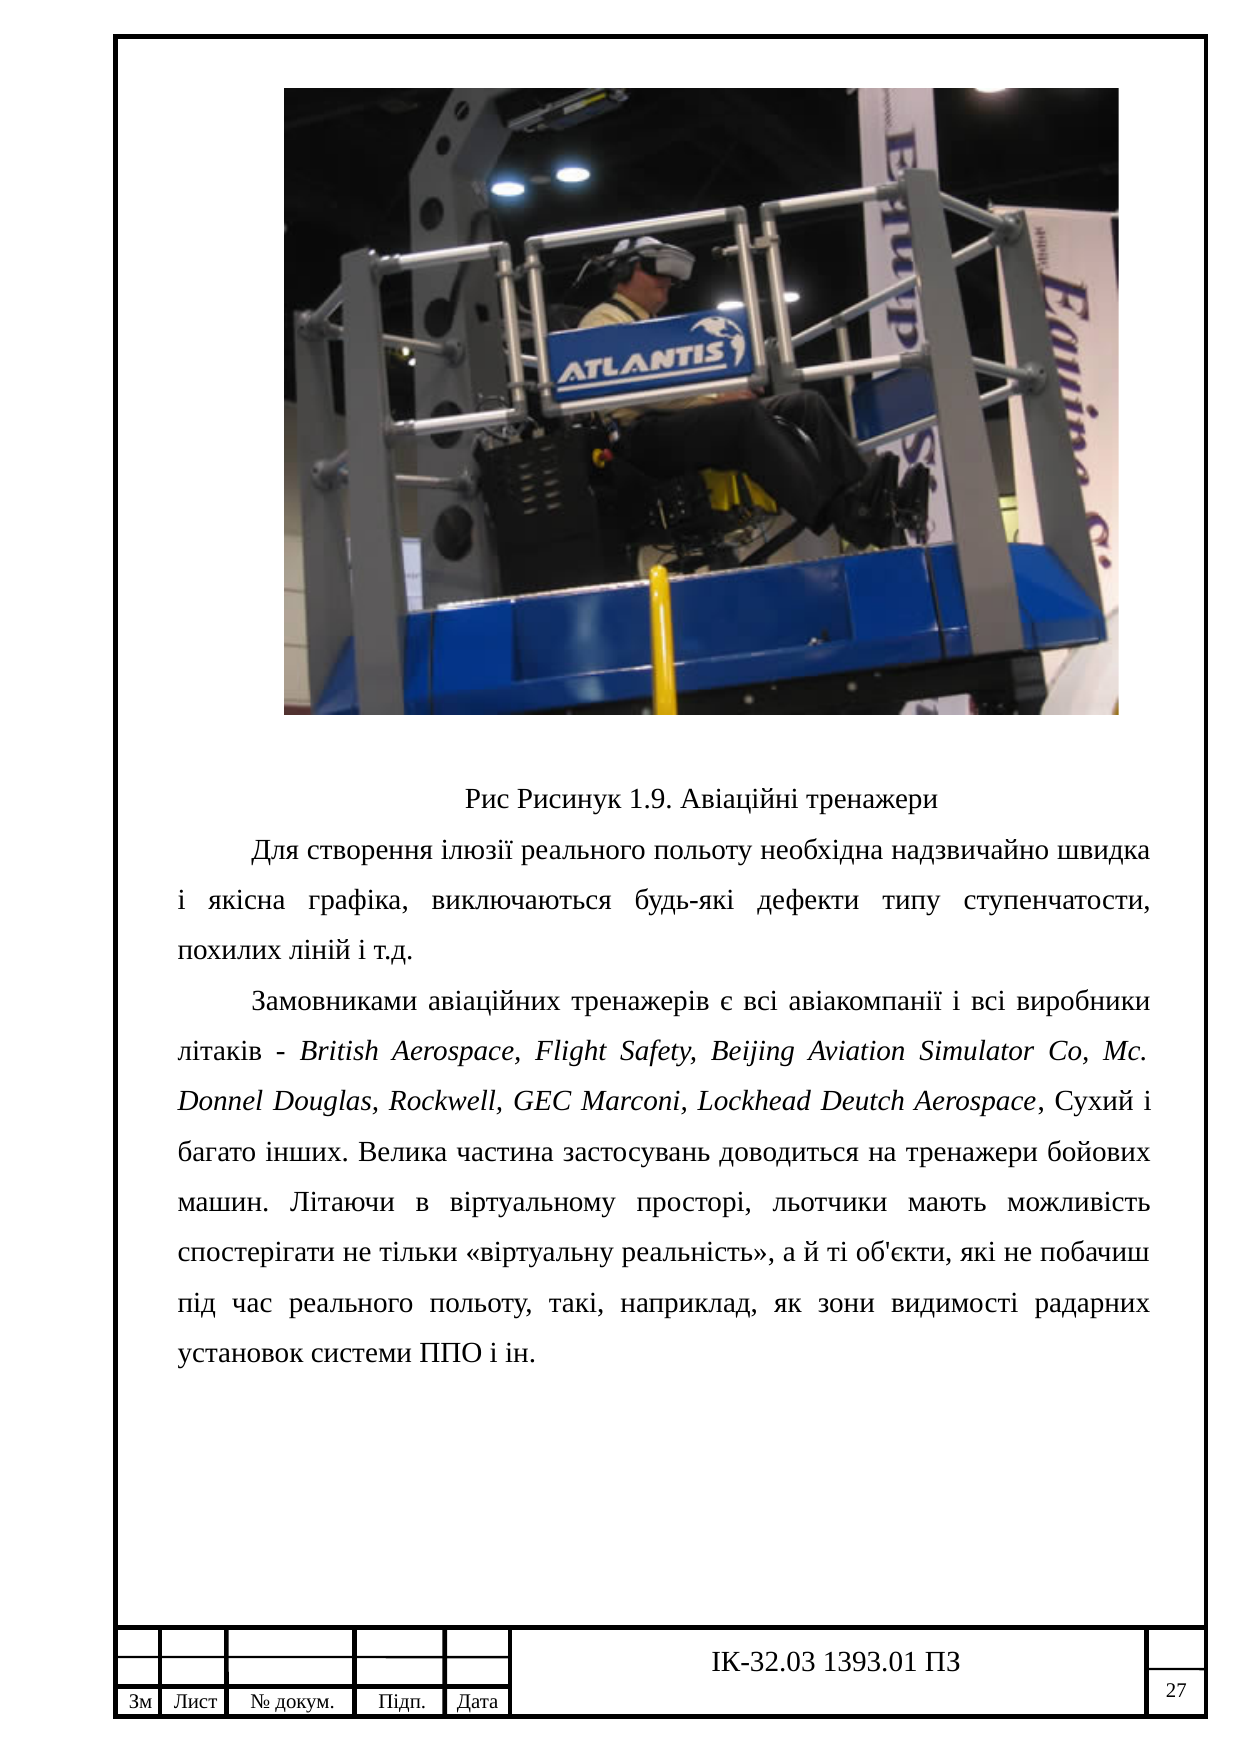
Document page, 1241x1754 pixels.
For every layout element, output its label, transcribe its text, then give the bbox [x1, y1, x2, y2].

picture [284, 88, 1119, 715]
text Замовниками авіаційних тренажерів є всі авіакомпанії і всі виробники літаків - British Aerospace, Flight Safety, Beijing Aviation Simulator Co, Mc. Donnel Douglas, Rockwell, GEC Marconi, Lockhead Deutch Aerospace, Сухий і багато інших. Велика частина застосувань доводиться на тренажери бойових машин. Літаючи в віртуальному просторі, льотчики мають можливість спостерігати не тільки «віртуальну реальність», а й ті об'єкти, які не побачиш під час реального польоту, такі, наприклад, як зони видимості радарних установок системи ППО і ін. [177, 983, 1152, 1368]
text Для створення ілюзії реального польоту необхідна надзвичайно швидка і якісна графіка, виключаються будь-які дефекти типу ступенчатости, похилих ліній і т.д. [177, 832, 1152, 966]
text Рис Рисинук 1.9. Авіаційні тренажери [177, 782, 1152, 815]
